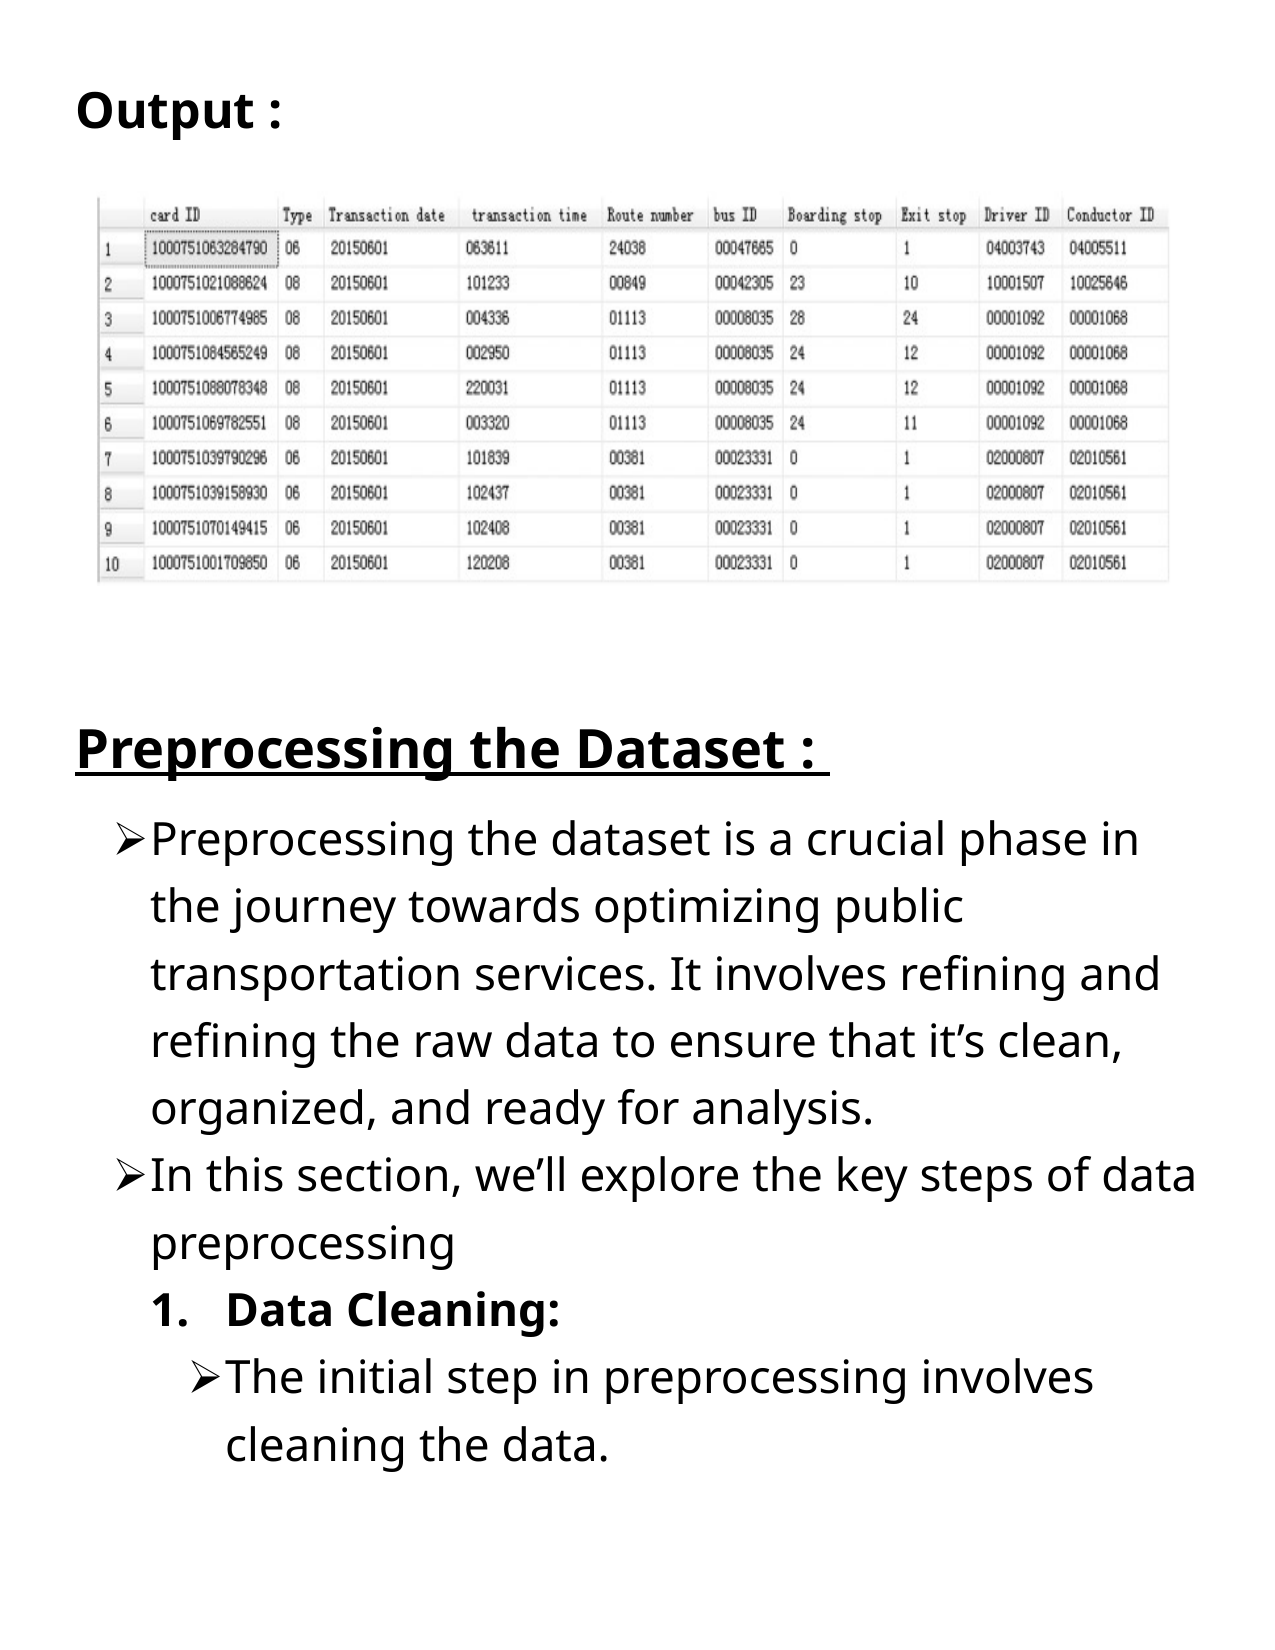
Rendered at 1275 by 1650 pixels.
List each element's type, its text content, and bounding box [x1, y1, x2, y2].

list In this section, we’ll explore the key steps of data preprocessing [112, 1143, 1200, 1272]
list The initial step in preprocessing involves cleaning the data. [187, 1345, 1200, 1474]
text Output : [75, 75, 1200, 143]
list Preprocessing the dataset is a crucial phase in the journey towards optimizing public transportation services. It involves refining and refining the raw data to ensure that it’s clean, organized, and ready for analysis. [112, 806, 1200, 1138]
text Preprocessing the Dataset : [75, 710, 1200, 784]
picture [96, 191, 1172, 586]
list Data Cleaning: [150, 1277, 1200, 1340]
